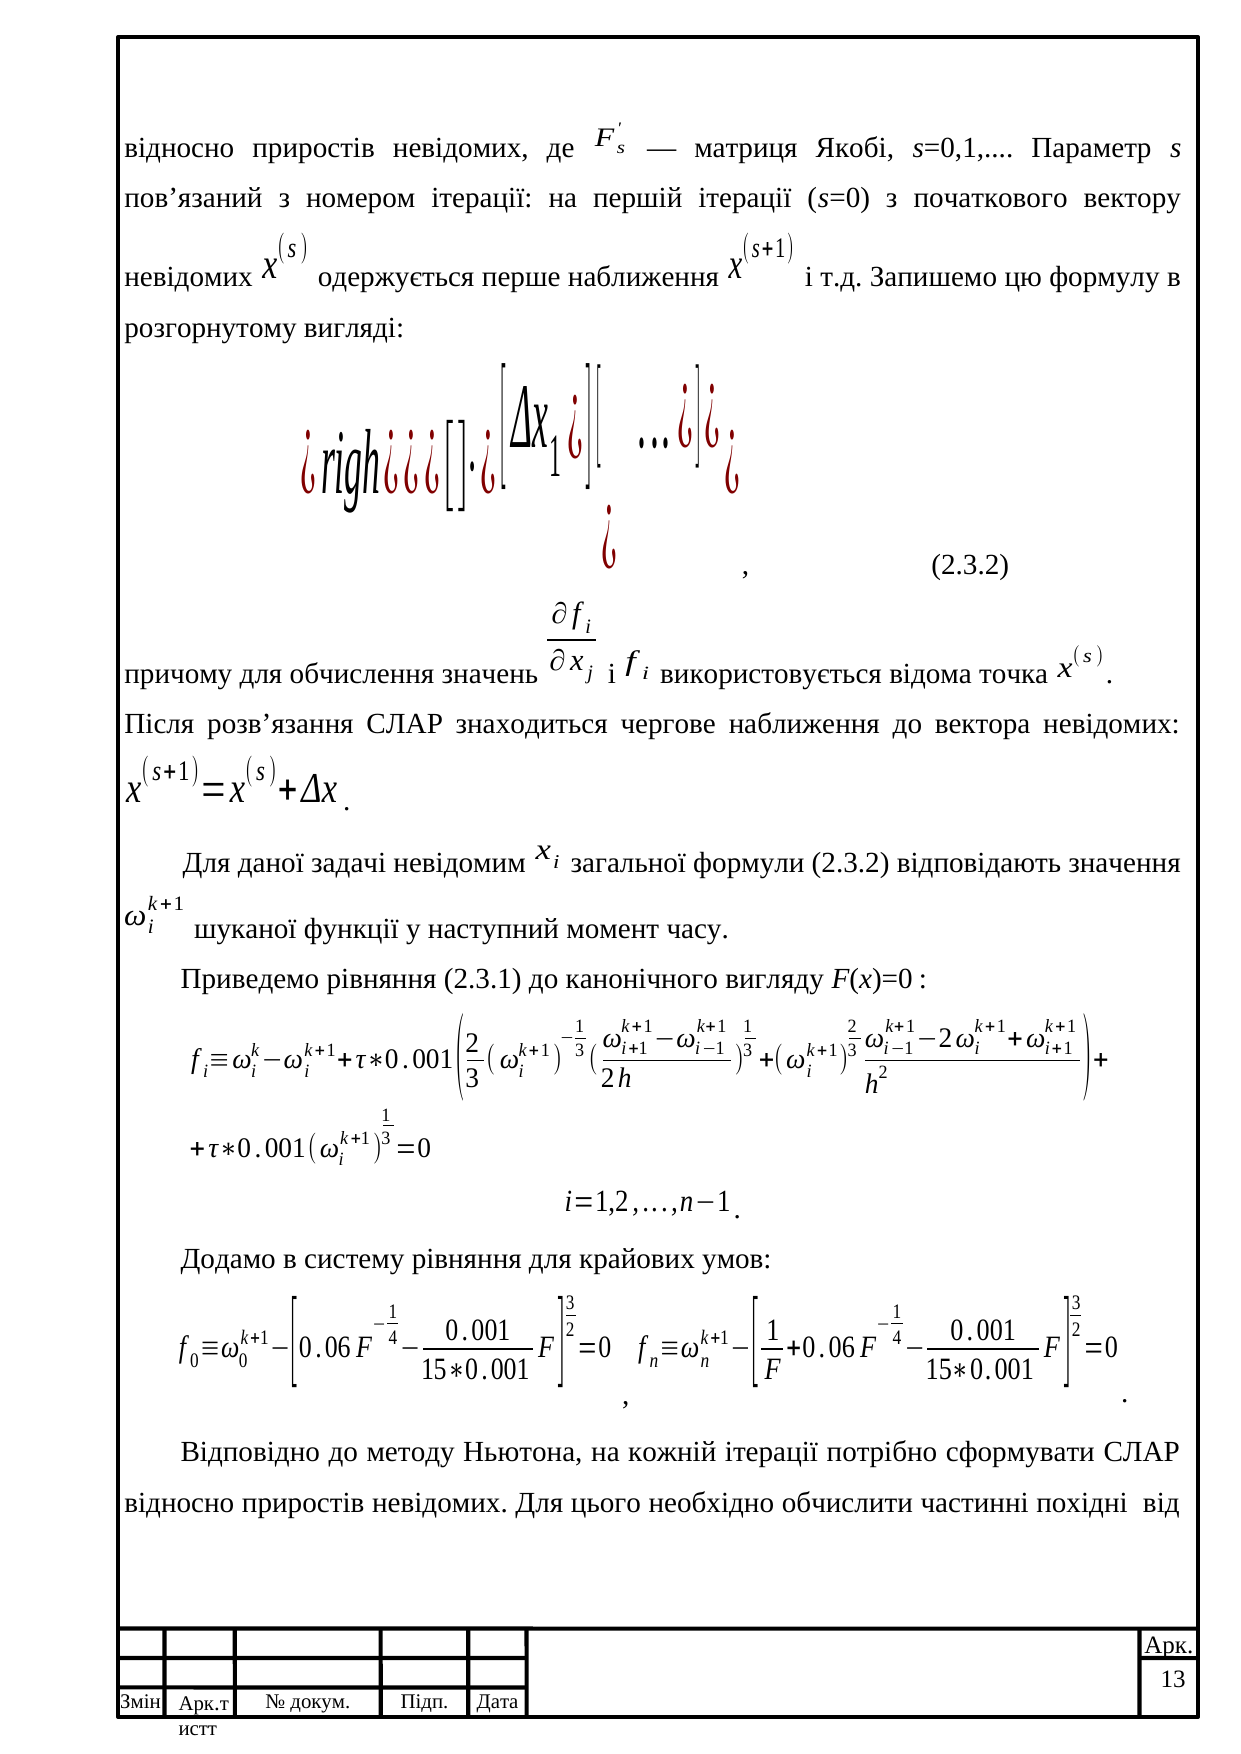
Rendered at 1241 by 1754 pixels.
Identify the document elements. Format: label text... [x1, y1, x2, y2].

text Додамо в систему рівняння для крайових умов: [124, 1241, 1181, 1275]
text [124, 1434, 1181, 1518]
text , (2.3.2) [124, 360, 1181, 580]
text Після розв’язання СЛАР знаходиться чергове наближення до вектора невідомих: . [124, 706, 1181, 817]
text причому для обчислення значень і використовується відома точка . [124, 597, 1181, 689]
text відносно приростів невідомих, де — матриця Якобі, s=0,1,.... Параметр s пов’язаний з номером ітерації: на першій ітерації (s=0) з початкового вектору невідомих одержується перше наближення і т.д. Запишемо цю формулу в розгорнутому вигляді: [124, 118, 1181, 343]
text Для даної задачі невідомим загальної формули (2.3.2) відповідають значення шуканої функції у наступний момент часу. [124, 833, 1181, 944]
text . [124, 1012, 1181, 1224]
text , . [124, 1292, 1181, 1411]
text Приведемо рівняння (2.3.1) до канонічного вигляду F(x)=0 : [124, 961, 1181, 995]
